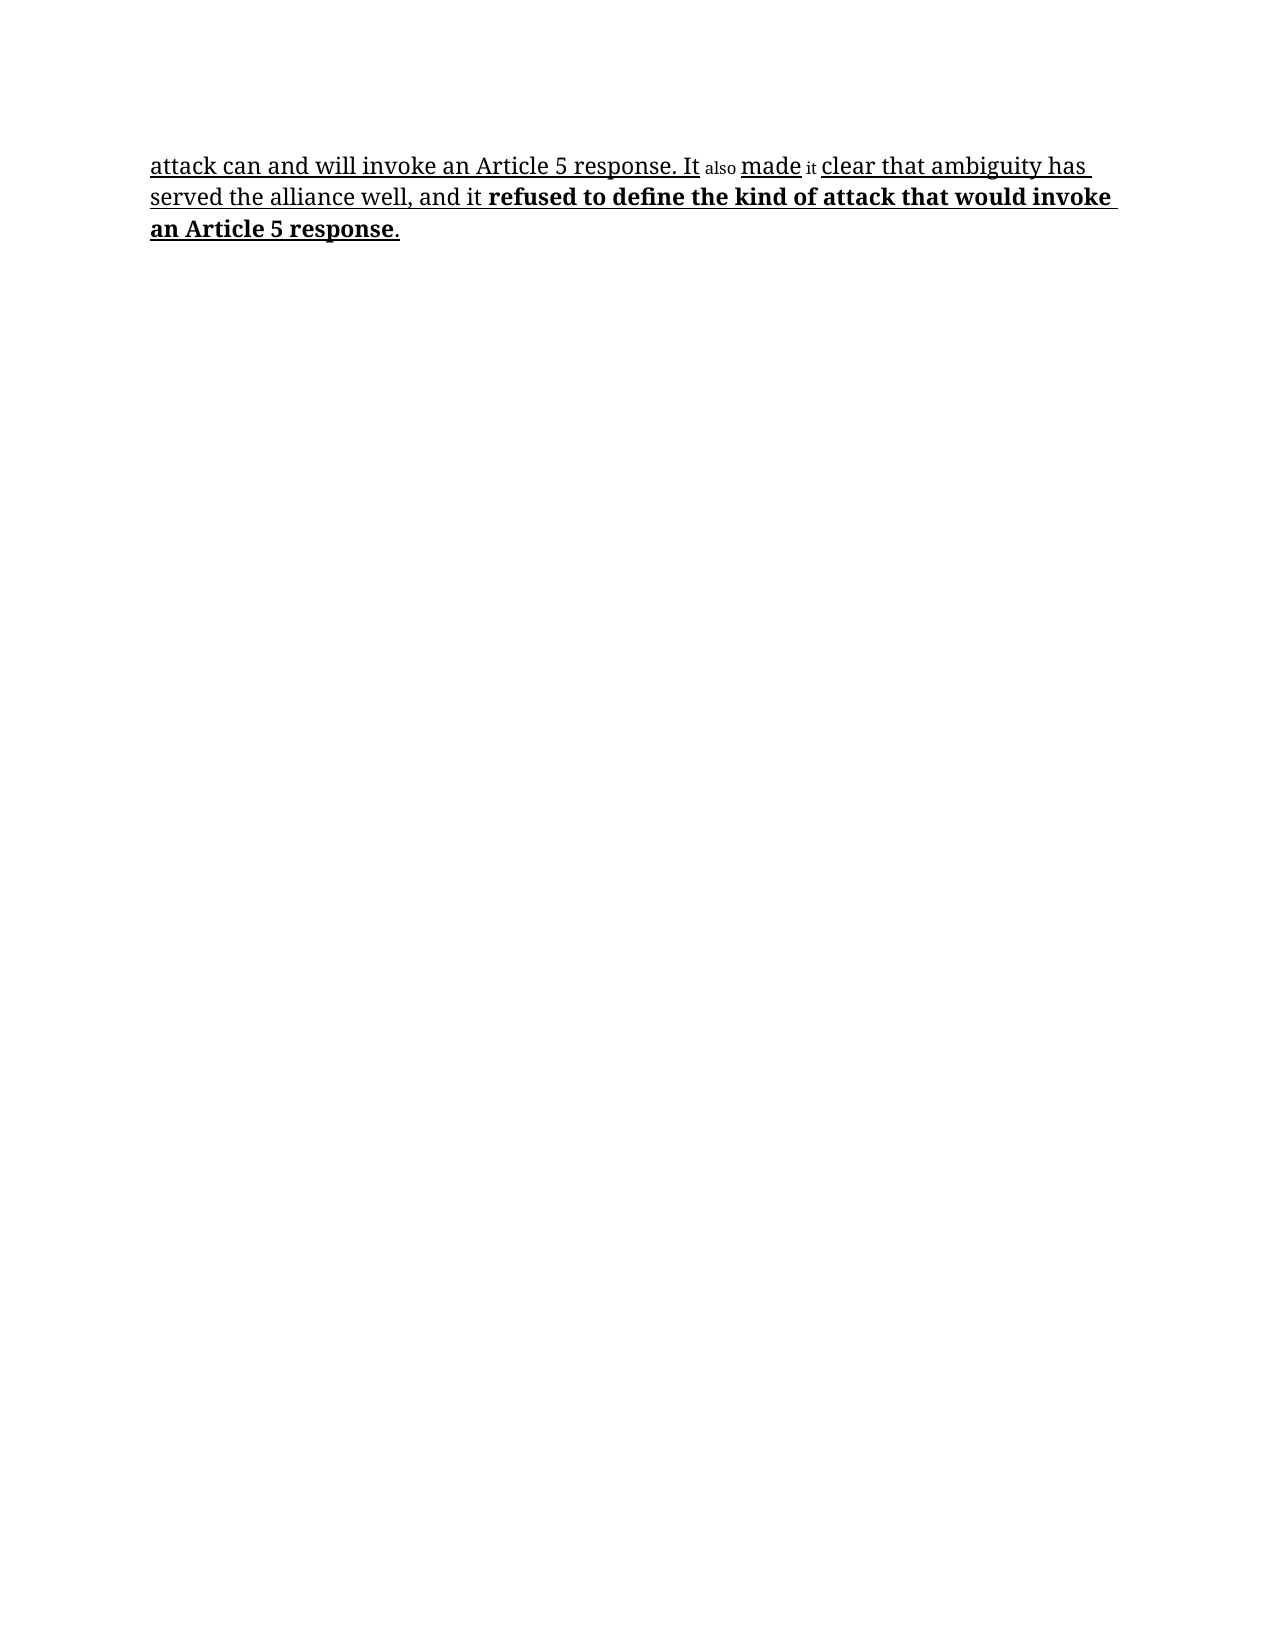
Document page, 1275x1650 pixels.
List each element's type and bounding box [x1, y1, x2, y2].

text [150, 150, 1125, 244]
